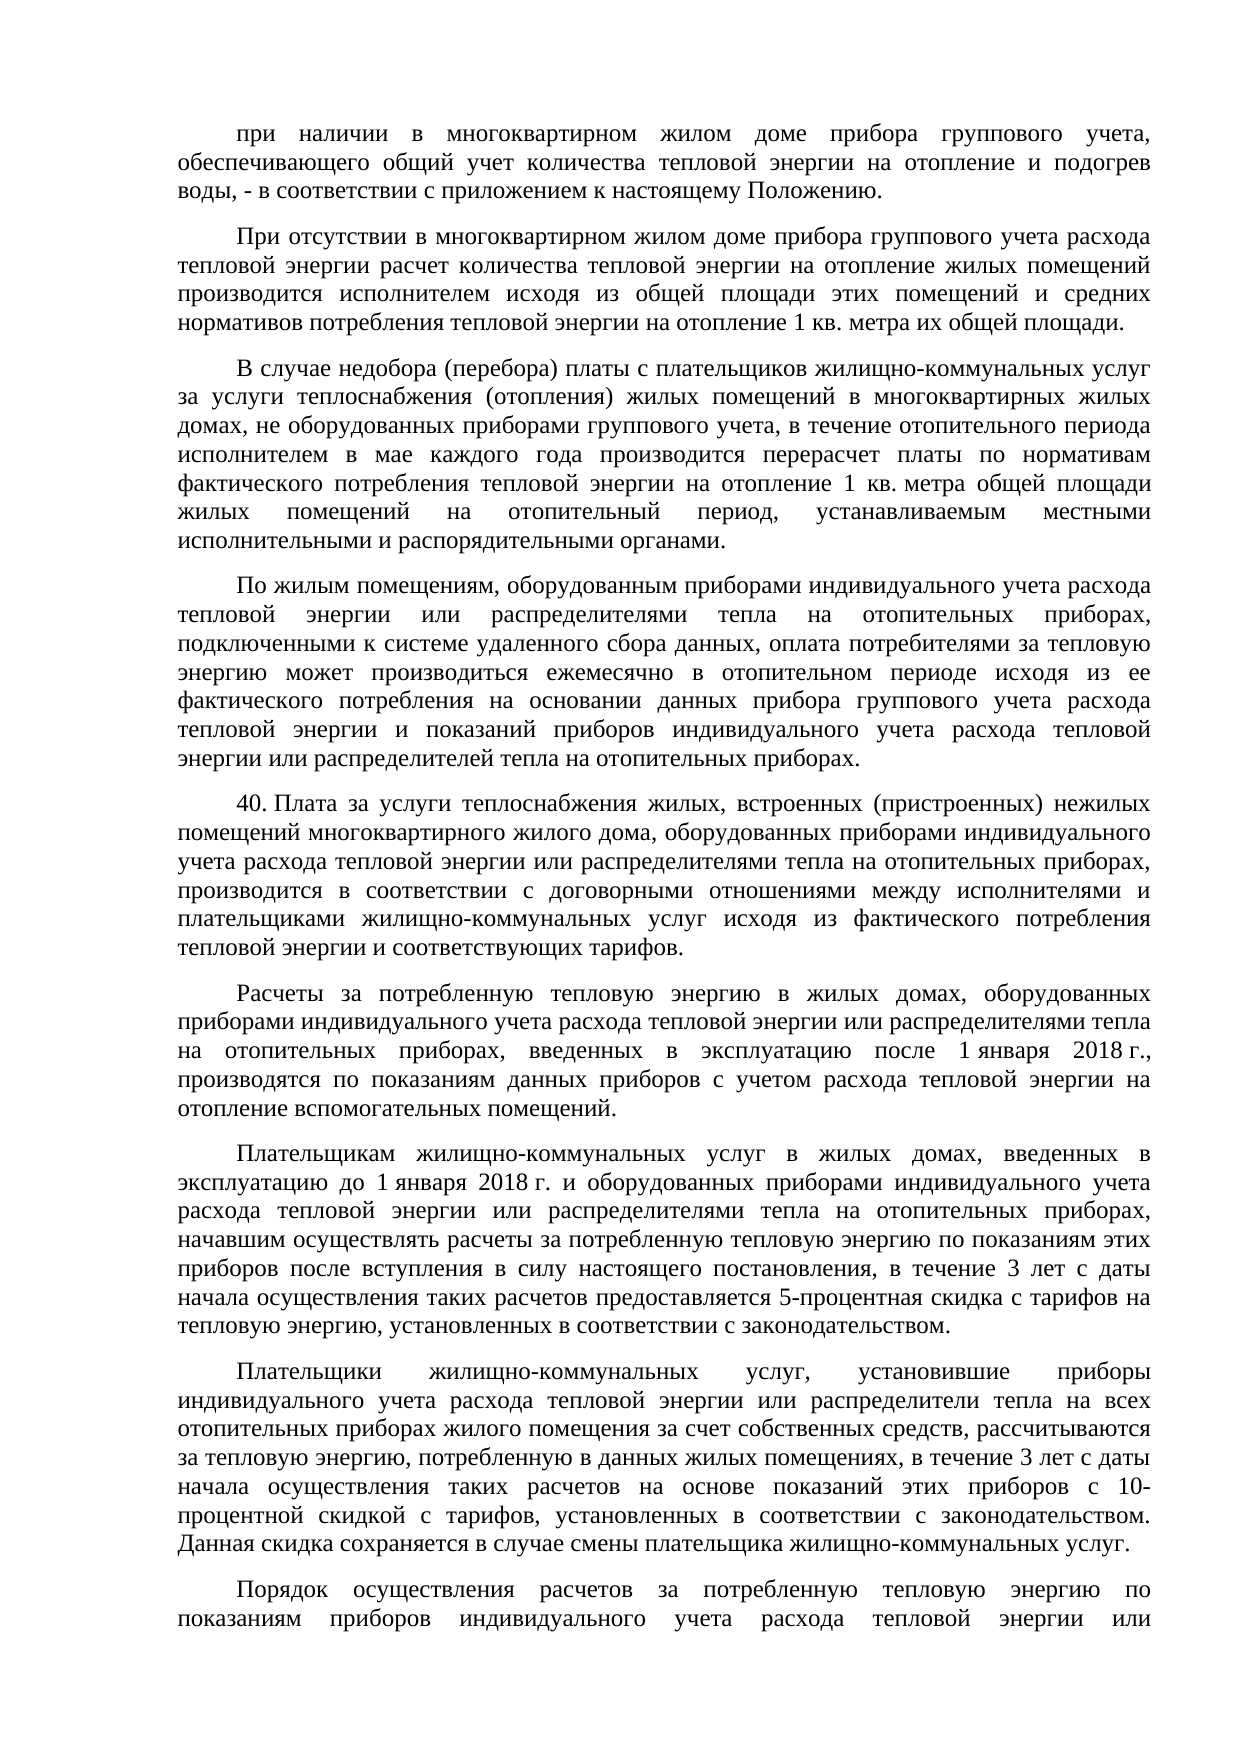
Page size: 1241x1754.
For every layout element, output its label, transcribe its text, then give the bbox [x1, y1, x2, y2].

text Плательщики жилищно-коммунальных услуг, установившие приборы индивидуального учета расхода тепловой энергии или распределители тепла на всех отопительных приборах жилого помещения за счет собственных средств, рассчитываются за тепловую энергию, потребленную в данных жилых помещениях, в течение 3 лет с даты начала осуществления таких расчетов на основе показаний этих приборов с 10-процентной скидкой с тарифов, установленных в соответствии с законодательством. Данная скидка сохраняется в случае смены плательщика жилищно-коммунальных услуг. [177, 1356, 1152, 1557]
text При отсутствии в многоквартирном жилом доме прибора группового учета расхода тепловой энергии расчет количества тепловой энергии на отопление жилых помещений производится исполнителем исходя из общей площади этих помещений и средних нормативов потребления тепловой энергии на отопление 1 кв. метра их общей площади. [177, 221, 1152, 336]
text В случае недобора (перебора) платы с плательщиков жилищно-коммунальных услуг за услуги теплоснабжения (отопления) жилых помещений в многоквартирных жилых домах, не оборудованных приборами группового учета, в течение отопительного периода исполнителем в мае каждого года производится перерасчет платы по нормативам фактического потребления тепловой энергии на отопление 1 кв. метра общей площади жилых помещений на отопительный период, устанавливаемым местными исполнительными и распорядительными органами. [177, 353, 1152, 554]
text Расчеты за потребленную тепловую энергию в жилых домах, оборудованных приборами индивидуального учета расхода тепловой энергии или распределителями тепла на отопительных приборах, введенных в эксплуатацию после 1 января 2018 г., производятся по показаниям данных приборов с учетом расхода тепловой энергии на отопление вспомогательных помещений. [177, 978, 1152, 1121]
text при наличии в многоквартирном жилом доме прибора группового учета, обеспечивающего общий учет количества тепловой энергии на отопление и подогрев воды, - в соответствии с приложением к настоящему Положению. [177, 118, 1152, 204]
text 40. Плата за услуги теплоснабжения жилых, встроенных (пристроенных) нежилых помещений многоквартирного жилого дома, оборудованных приборами индивидуального учета расхода тепловой энергии или распределителями тепла на отопительных приборах, производится в соответствии с договорными отношениями между исполнителями и плательщиками жилищно-коммунальных услуг исходя из фактического потребления тепловой энергии и соответствующих тарифов. [177, 788, 1152, 961]
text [177, 1574, 1152, 1631]
text Плательщикам жилищно-коммунальных услуг в жилых домах, введенных в эксплуатацию до 1 января 2018 г. и оборудованных приборами индивидуального учета расхода тепловой энергии или распределителями тепла на отопительных приборах, начавшим осуществлять расчеты за потребленную тепловую энергию по показаниям этих приборов после вступления в силу настоящего постановления, в течение 3 лет с даты начала осуществления таких расчетов предоставляется 5-процентная скидка с тарифов на тепловую энергию, установленных в соответствии с законодательством. [177, 1138, 1152, 1339]
text По жилым помещениям, оборудованным приборами индивидуального учета расхода тепловой энергии или распределителями тепла на отопительных приборах, подключенными к системе удаленного сбора данных, оплата потребителями за тепловую энергию может производиться ежемесячно в отопительном периоде исходя из ее фактического потребления на основании данных прибора группового учета расхода тепловой энергии и показаний приборов индивидуального учета расхода тепловой энергии или распределителей тепла на отопительных приборах. [177, 571, 1152, 772]
